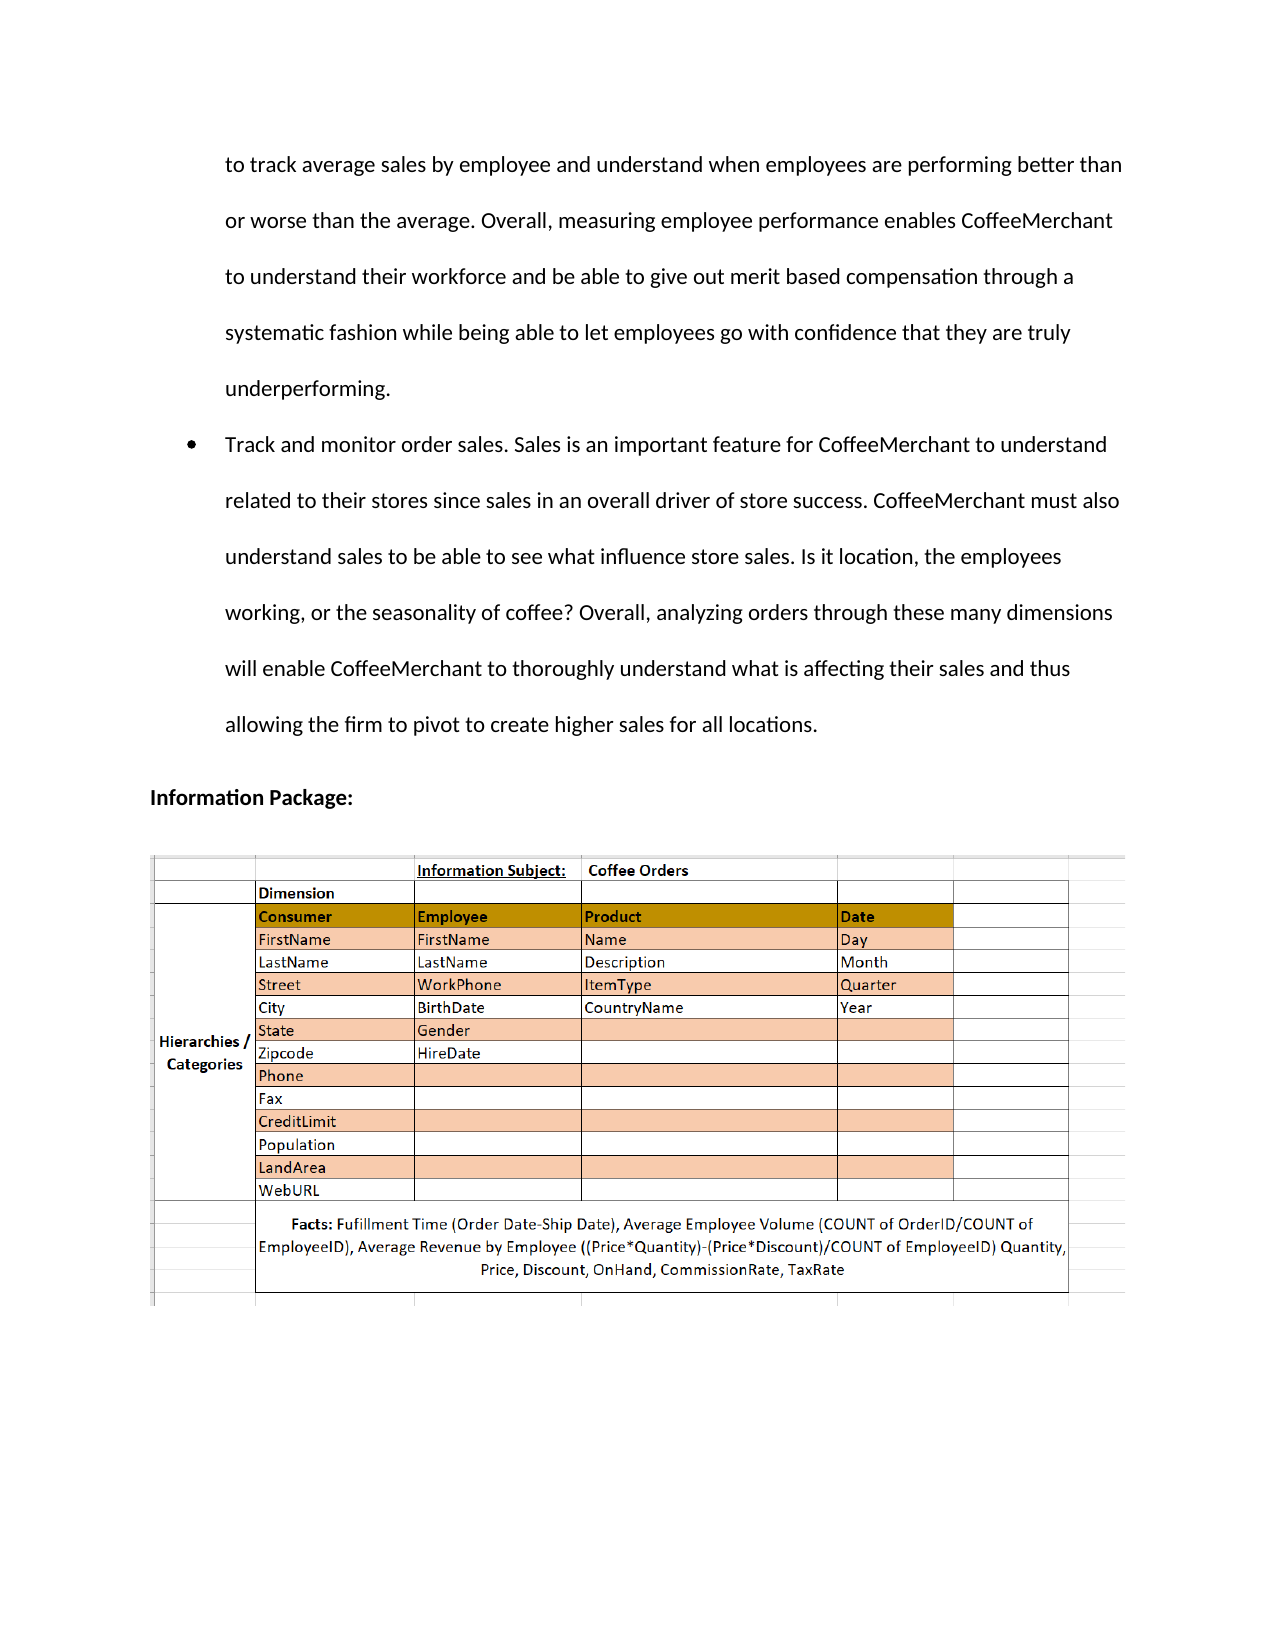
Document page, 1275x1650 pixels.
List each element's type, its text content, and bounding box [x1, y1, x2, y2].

text Information Package: [150, 783, 1125, 811]
picture [150, 855, 1125, 1306]
list Track and monitor order sales. Sales is an important feature for CoffeeMerchant to understand related to their stores since sales in an overall driver of store success. CoffeeMerchant must also understand sales to be able to see what influence store sales. Is it location, the employees working, or the seasonality of coffee? Overall, analyzing orders through these many dimensions will enable CoffeeMerchant to thoroughly understand what is affecting their sales and thus allowing the firm to pivot to create higher sales for all locations. [187, 430, 1125, 738]
